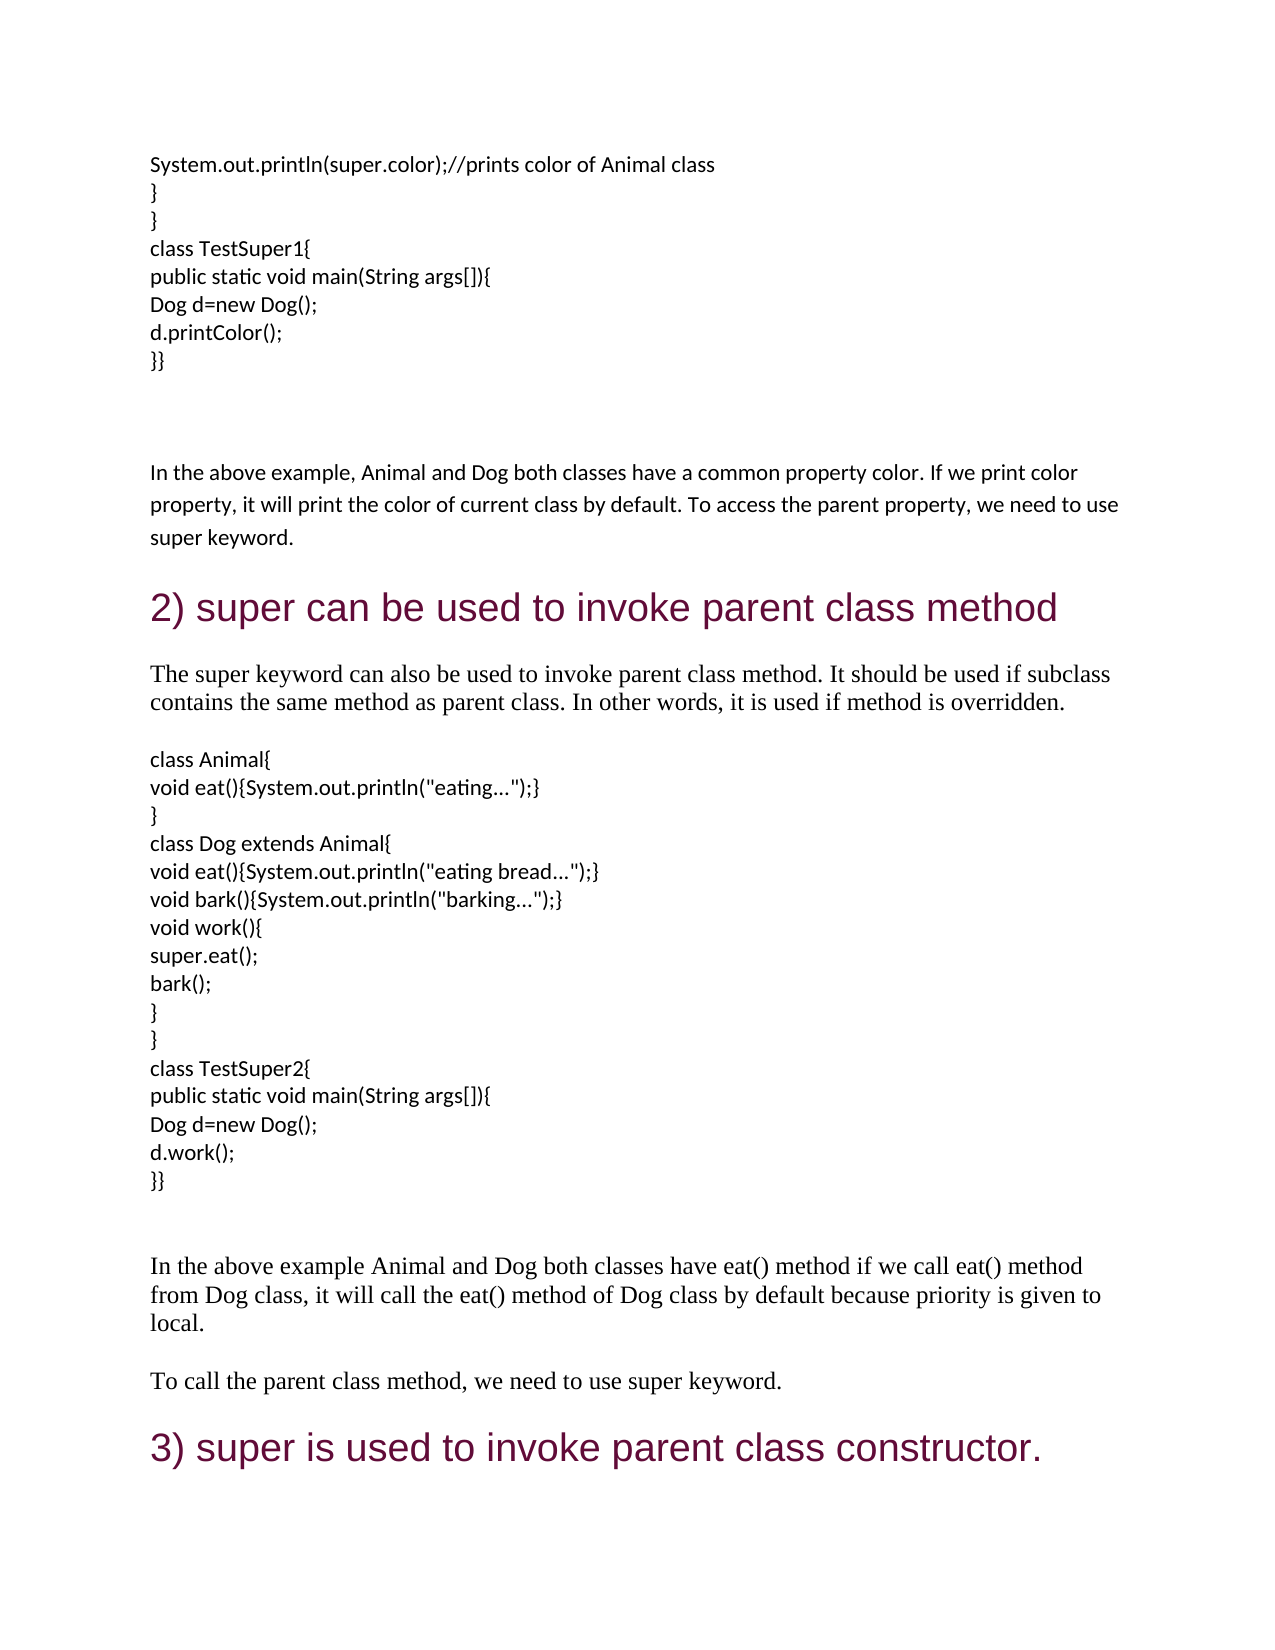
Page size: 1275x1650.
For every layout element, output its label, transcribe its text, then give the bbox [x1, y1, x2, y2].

text System.out.println(super.color);//prints color of Animal class [150, 150, 1125, 178]
text }} [150, 1166, 1125, 1194]
text class Animal{ [150, 745, 1125, 773]
text 2) super can be used to invoke parent class method [150, 584, 1125, 629]
text } [150, 998, 1125, 1026]
text d.printColor(); [150, 318, 1125, 346]
text void work(){ [150, 913, 1125, 942]
text } [150, 801, 1125, 829]
text To call the parent class method, we need to use super keyword. [150, 1366, 1125, 1395]
text } [150, 206, 1125, 234]
text public static void main(String args[]){ [150, 1082, 1125, 1110]
text In the above example, Animal and Dog both classes have a common property color. If we print color property, it will print the color of current class by default. To access the parent property, we need to use super keyword. [150, 458, 1125, 551]
text } [150, 1026, 1125, 1054]
text void bark(){System.out.println("barking...");} [150, 886, 1125, 913]
text class TestSuper1{ [150, 234, 1125, 262]
text public static void main(String args[]){ [150, 262, 1125, 290]
text 3) super is used to invoke parent class constructor. [150, 1424, 1125, 1470]
text super.eat(); [150, 942, 1125, 969]
text d.work(); [150, 1138, 1125, 1166]
text In the above example Animal and Dog both classes have eat() method if we call eat() method from Dog class, it will call the eat() method of Dog class by default because priority is given to local. [150, 1251, 1125, 1337]
text void eat(){System.out.println("eating bread...");} [150, 857, 1125, 886]
text Dog d=new Dog(); [150, 1110, 1125, 1138]
text bark(); [150, 969, 1125, 998]
text class Dog extends Animal{ [150, 829, 1125, 857]
text }} [150, 346, 1125, 374]
text } [150, 178, 1125, 206]
text Dog d=new Dog(); [150, 290, 1125, 318]
text void eat(){System.out.println("eating...");} [150, 773, 1125, 801]
text class TestSuper2{ [150, 1054, 1125, 1082]
text The super keyword can also be used to invoke parent class method. It should be used if subclass contains the same method as parent class. In other words, it is used if method is overridden. [150, 659, 1125, 716]
